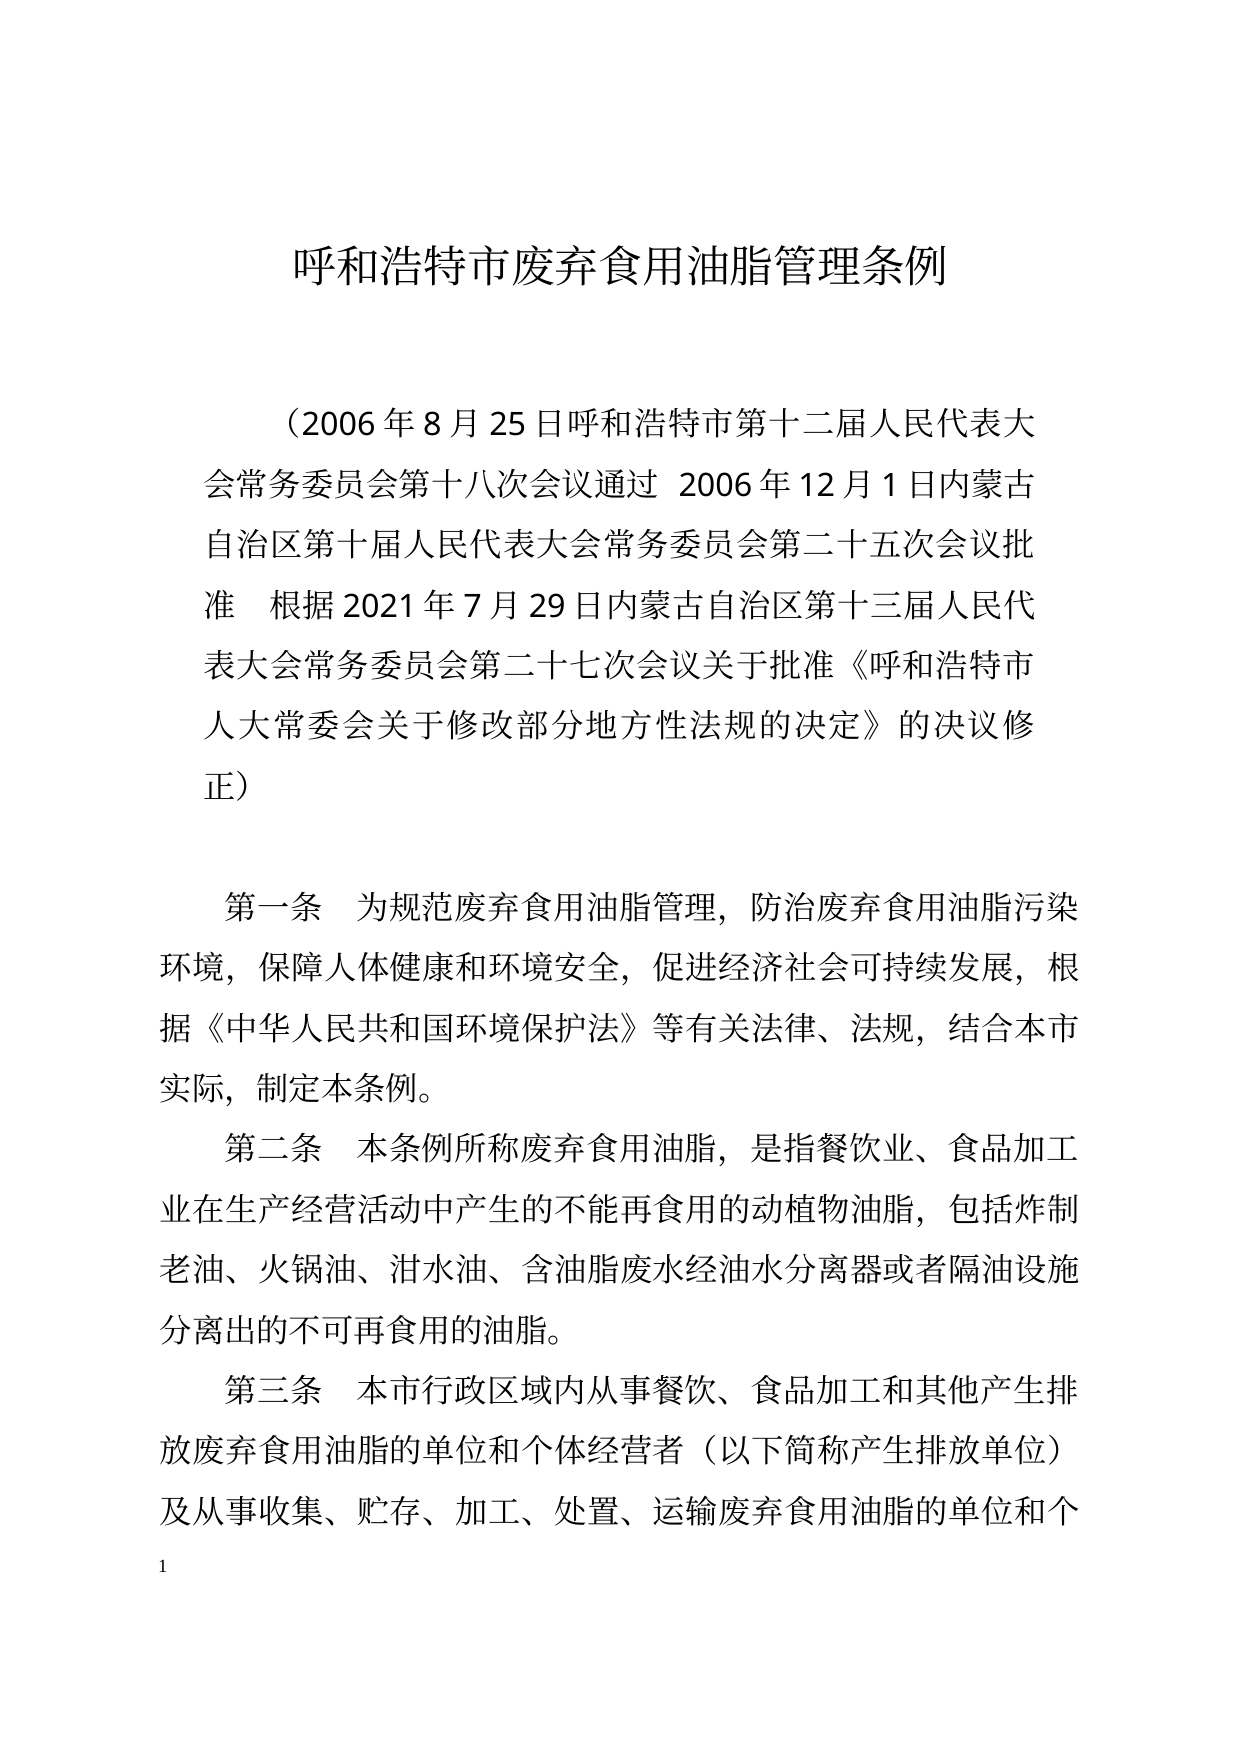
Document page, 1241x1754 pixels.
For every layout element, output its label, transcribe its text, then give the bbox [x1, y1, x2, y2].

text 呼和浩特市废弃食用油脂管理条例 [159, 232, 1081, 294]
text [159, 1354, 1081, 1535]
text 第二条 本条例所称废弃食用油脂，是指餐饮业、食品加工业在生产经营活动中产生的不能再食用的动植物油脂，包括炸制老油、火锅油、泔水油、含油脂废水经油水分离器或者隔油设施分离出的不可再食用的油脂。 [159, 1112, 1081, 1354]
text 第一条 为规范废弃食用油脂管理，防治废弃食用油脂污染环境，保障人体健康和环境安全，促进经济社会可持续发展，根据《中华人民共和国环境保护法》等有关法律、法规，结合本市实际，制定本条例。 [159, 871, 1081, 1112]
text （2006年8月25日呼和浩特市第十二届人民代表大会常务委员会第十八次会议通过 2006年12月1日内蒙古自治区第十届人民代表大会常务委员会第二十五次会议批准 根据2021年7月29日内蒙古自治区第十三届人民代表大会常务委员会第二十七次会议关于批准《呼和浩特市人大常委会关于修改部分地方性法规的决定》的决议修正） [203, 387, 1037, 810]
